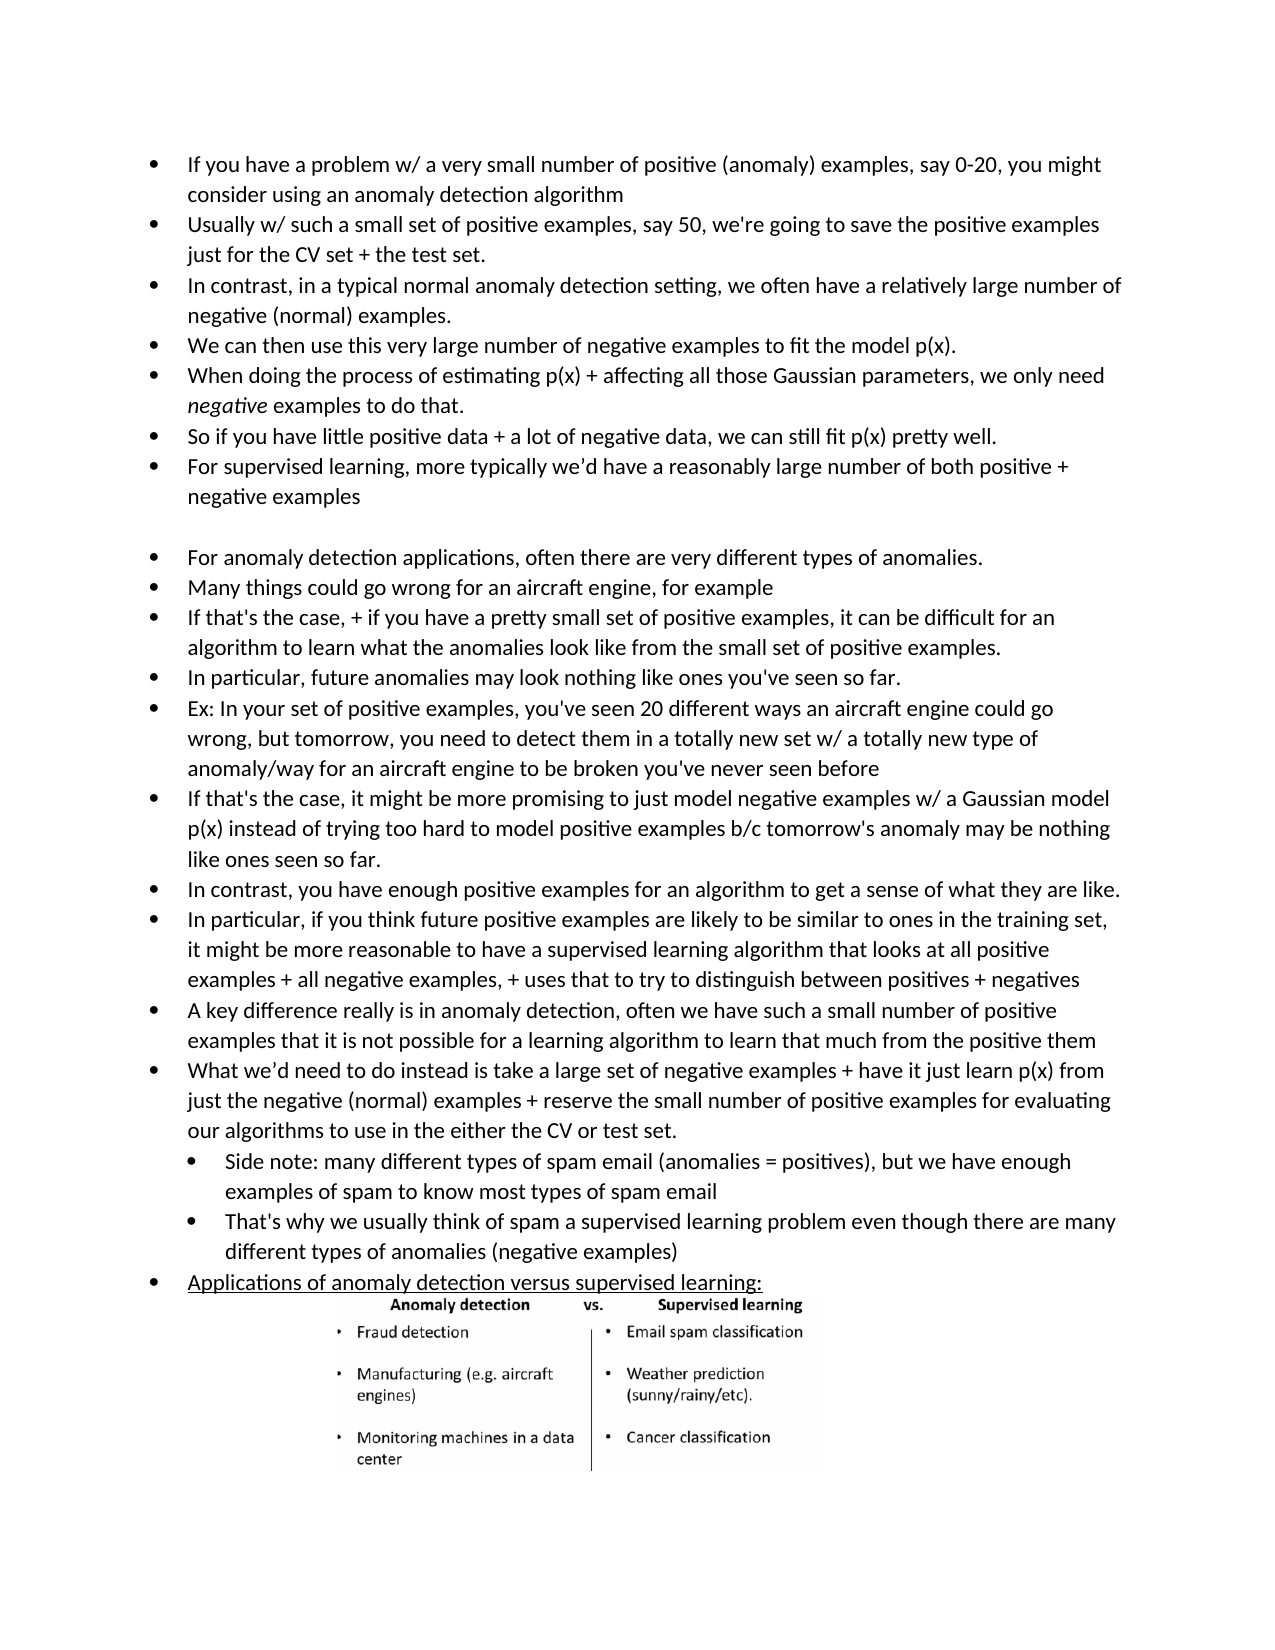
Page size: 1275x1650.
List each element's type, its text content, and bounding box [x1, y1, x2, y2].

list What we’d need to do instead is take a large set of negative examples + have it just learn p(x) from just the negative (normal) examples + reserve the small number of positive examples for evaluating our algorithms to use in the either the CV or test set. [150, 1056, 1125, 1145]
list Many things could go wrong for an aircraft engine, for example [150, 573, 1125, 601]
list Ex: In your set of positive examples, you've seen 20 different ways an aircraft engine could go wrong, but tomorrow, you need to detect them in a totally new set w/ a totally new type of anomaly/way for an aircraft engine to be broken you've never seen before [150, 694, 1125, 782]
list That's why we usually think of spam a supervised learning problem even though there are many different types of anomalies (negative examples) [187, 1207, 1125, 1266]
list For supervised learning, more typically we’d have a reasonably large number of both positive + negative examples [150, 452, 1125, 510]
list Applications of anomaly detection versus supervised learning: [150, 1268, 1125, 1296]
list When doing the process of estimating p(x) + affecting all those Gaussian parameters, we only need negative examples to do that. [150, 361, 1125, 420]
list In contrast, in a typical normal anomaly detection setting, we often have a relatively large number of negative (normal) examples. [150, 271, 1125, 329]
list In contrast, you have enough positive examples for an algorithm to get a sense of what they are like. [150, 875, 1125, 903]
list We can then use this very large number of negative examples to fit the model p(x). [150, 331, 1125, 359]
list A key difference really is in anomaly detection, often we have such a small number of positive examples that it is not possible for a learning algorithm to learn that much from the positive them [150, 996, 1125, 1054]
list If you have a problem w/ a very small number of positive (anomaly) examples, say 0-20, you might consider using an anomaly detection algorithm [150, 150, 1125, 208]
list Usually w/ such a small set of positive examples, say 50, we're going to save the positive examples just for the CV set + the test set. [150, 210, 1125, 269]
list In particular, if you think future positive examples are likely to be similar to ones in the training set, it might be more reasonable to have a supervised learning algorithm that looks at all positive examples + all negative examples, + uses that to try to distinguish between positives + negatives [150, 905, 1125, 994]
list If that's the case, it might be more promising to just model negative examples w/ a Gaussian model p(x) instead of trying too hard to model positive examples b/c tomorrow's anomaly may be nothing like ones seen so far. [150, 784, 1125, 873]
list So if you have little positive data + a lot of negative data, we can still fit p(x) pretty well. [150, 422, 1125, 450]
list If that's the case, + if you have a pretty small set of positive examples, it can be difficult for an algorithm to learn what the anomalies look like from the small set of positive examples. [150, 603, 1125, 661]
list In particular, future anomalies may look nothing like ones you've seen so far. [150, 663, 1125, 692]
picture [337, 1297, 819, 1471]
list Side note: many different types of spam email (anomalies = positives), but we have enough examples of spam to know most types of spam email [187, 1147, 1125, 1205]
list For anomaly detection applications, often there are very different types of anomalies. [150, 543, 1125, 571]
